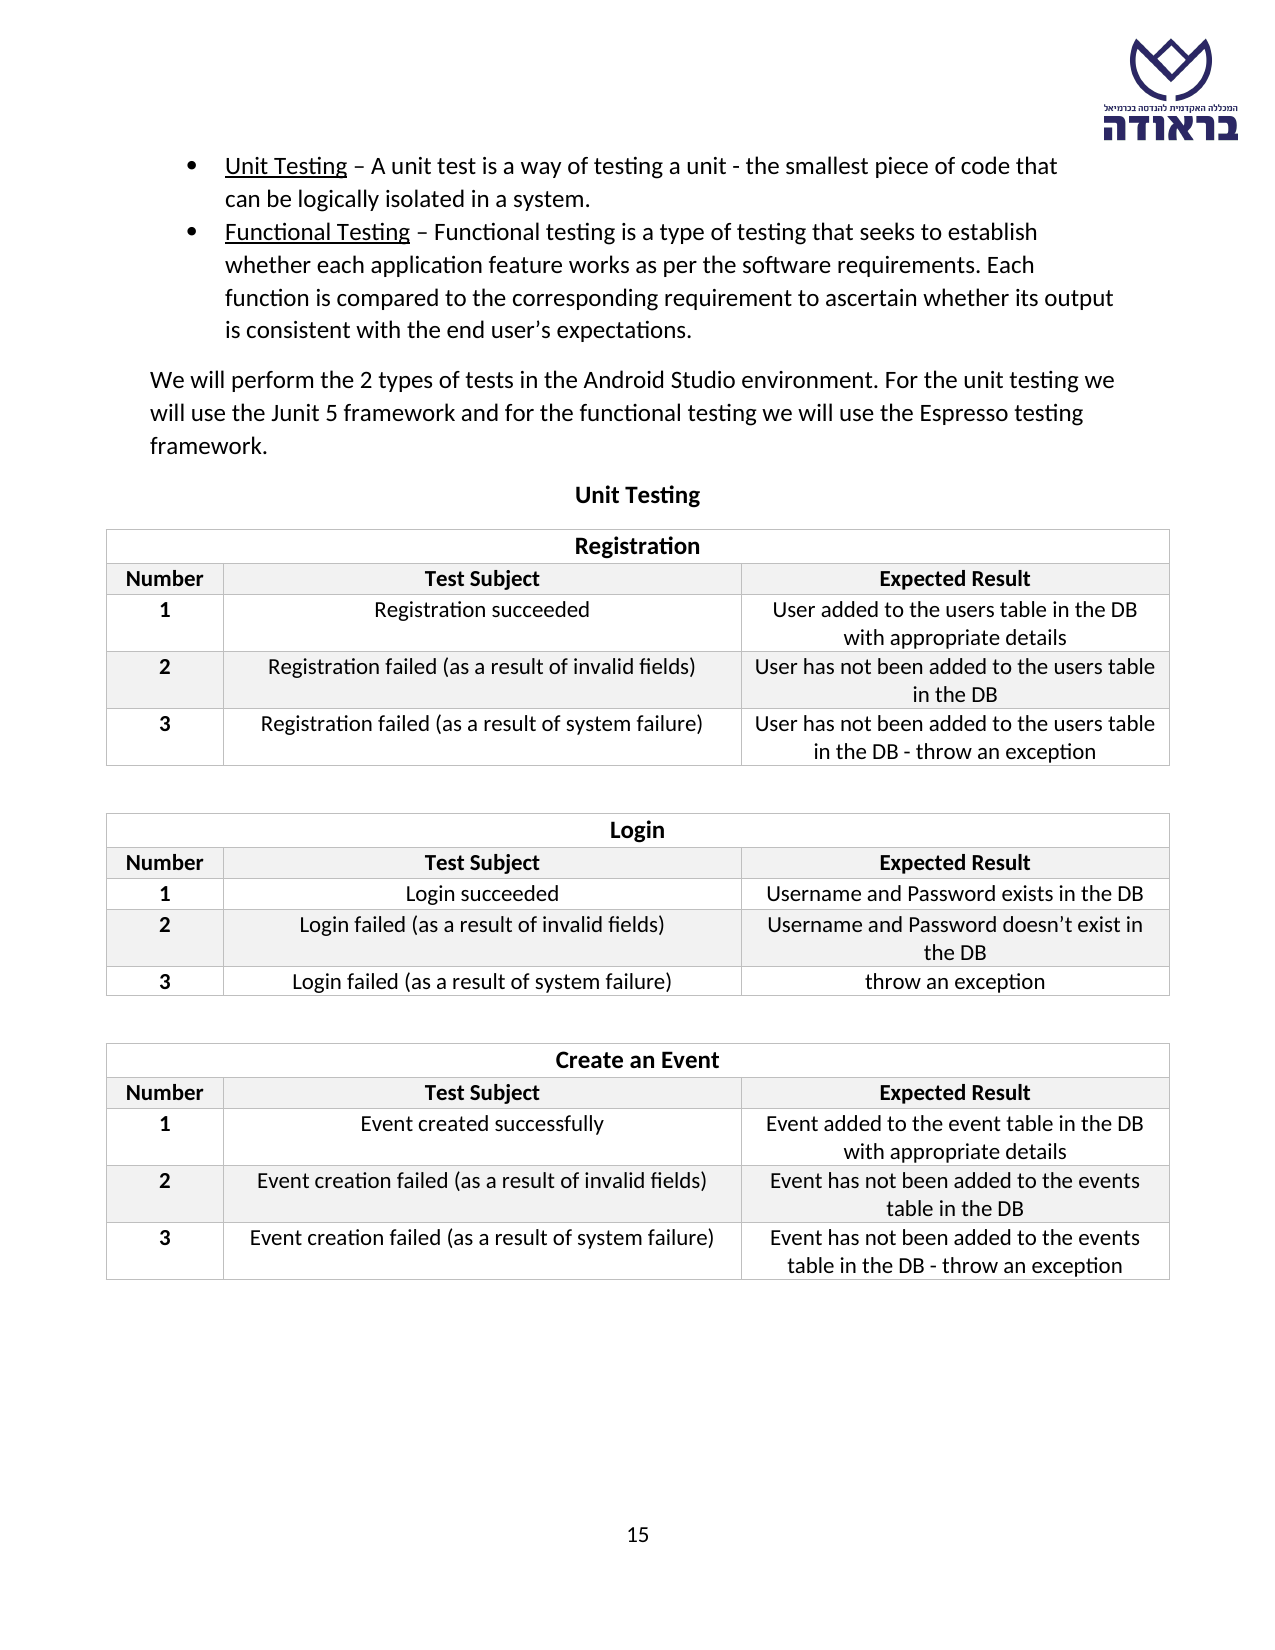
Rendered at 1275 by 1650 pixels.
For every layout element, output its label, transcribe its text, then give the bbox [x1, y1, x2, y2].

table_cell 2 [107, 652, 223, 708]
table_cell Event has not been added to the events table in the DB - throw an exception [742, 1223, 1169, 1279]
table_cell Expected Result [742, 564, 1169, 594]
table_cell User has not been added to the users table in the DB [742, 652, 1169, 708]
table_cell Number [107, 564, 223, 594]
table_cell Expected Result [742, 1078, 1169, 1108]
table_cell 3 [107, 709, 223, 765]
table_cell Login failed (as a result of invalid fields) [224, 910, 741, 966]
table_cell Expected Result [742, 848, 1169, 878]
table_cell Number [107, 848, 223, 878]
table_cell 2 [107, 1166, 223, 1222]
table_cell 3 [107, 967, 223, 995]
table_cell 1 [107, 595, 223, 651]
table_header Create an Event [107, 1044, 1169, 1077]
table_cell 1 [107, 1109, 223, 1165]
table_cell Event has not been added to the events table in the DB [742, 1166, 1169, 1222]
picture [1100, 18, 1242, 160]
table_cell Username and Password exists in the DB [742, 879, 1169, 909]
text We will perform the 2 types of tests in the Android Studio environment. For the unit testing we will use the Junit 5 framework and for the functional testing we will use the Espresso testing framework. [150, 364, 1125, 461]
table_header Registration [107, 530, 1169, 563]
table_header Login [107, 814, 1169, 847]
table_cell throw an exception [742, 967, 1169, 995]
table_cell Number [107, 1078, 223, 1108]
text Unit Testing [150, 479, 1125, 510]
table_cell Event created successfully [224, 1109, 741, 1165]
table_cell 2 [107, 910, 223, 966]
table_cell User has not been added to the users table in the DB - throw an exception [742, 709, 1169, 765]
table_cell Login succeeded [224, 879, 741, 909]
table_cell Registration failed (as a result of invalid fields) [224, 652, 741, 708]
list Unit Testing – A unit test is a way of testing a unit - the smallest piece of code that can be logically isolated in a system. [187, 150, 1125, 213]
list Functional Testing – Functional testing is a type of testing that seeks to establish whether each application feature works as per the software requirements. Each function is compared to the corresponding requirement to ascertain whether its output is consistent with the end user’s expectations. [187, 216, 1125, 345]
table_cell Test Subject [224, 848, 741, 878]
table_cell Event creation failed (as a result of system failure) [224, 1223, 741, 1279]
table_cell 3 [107, 1223, 223, 1279]
table_cell Registration failed (as a result of system failure) [224, 709, 741, 765]
table_cell Registration succeeded [224, 595, 741, 651]
table_cell Username and Password doesn’t exist in the DB [742, 910, 1169, 966]
table_cell Event creation failed (as a result of invalid fields) [224, 1166, 741, 1222]
table_cell 1 [107, 879, 223, 909]
table_cell Test Subject [224, 564, 741, 594]
table_cell Event added to the event table in the DB with appropriate details [742, 1109, 1169, 1165]
table_cell Test Subject [224, 1078, 741, 1108]
table_cell User added to the users table in the DB with appropriate details [742, 595, 1169, 651]
table_cell Login failed (as a result of system failure) [224, 967, 741, 995]
